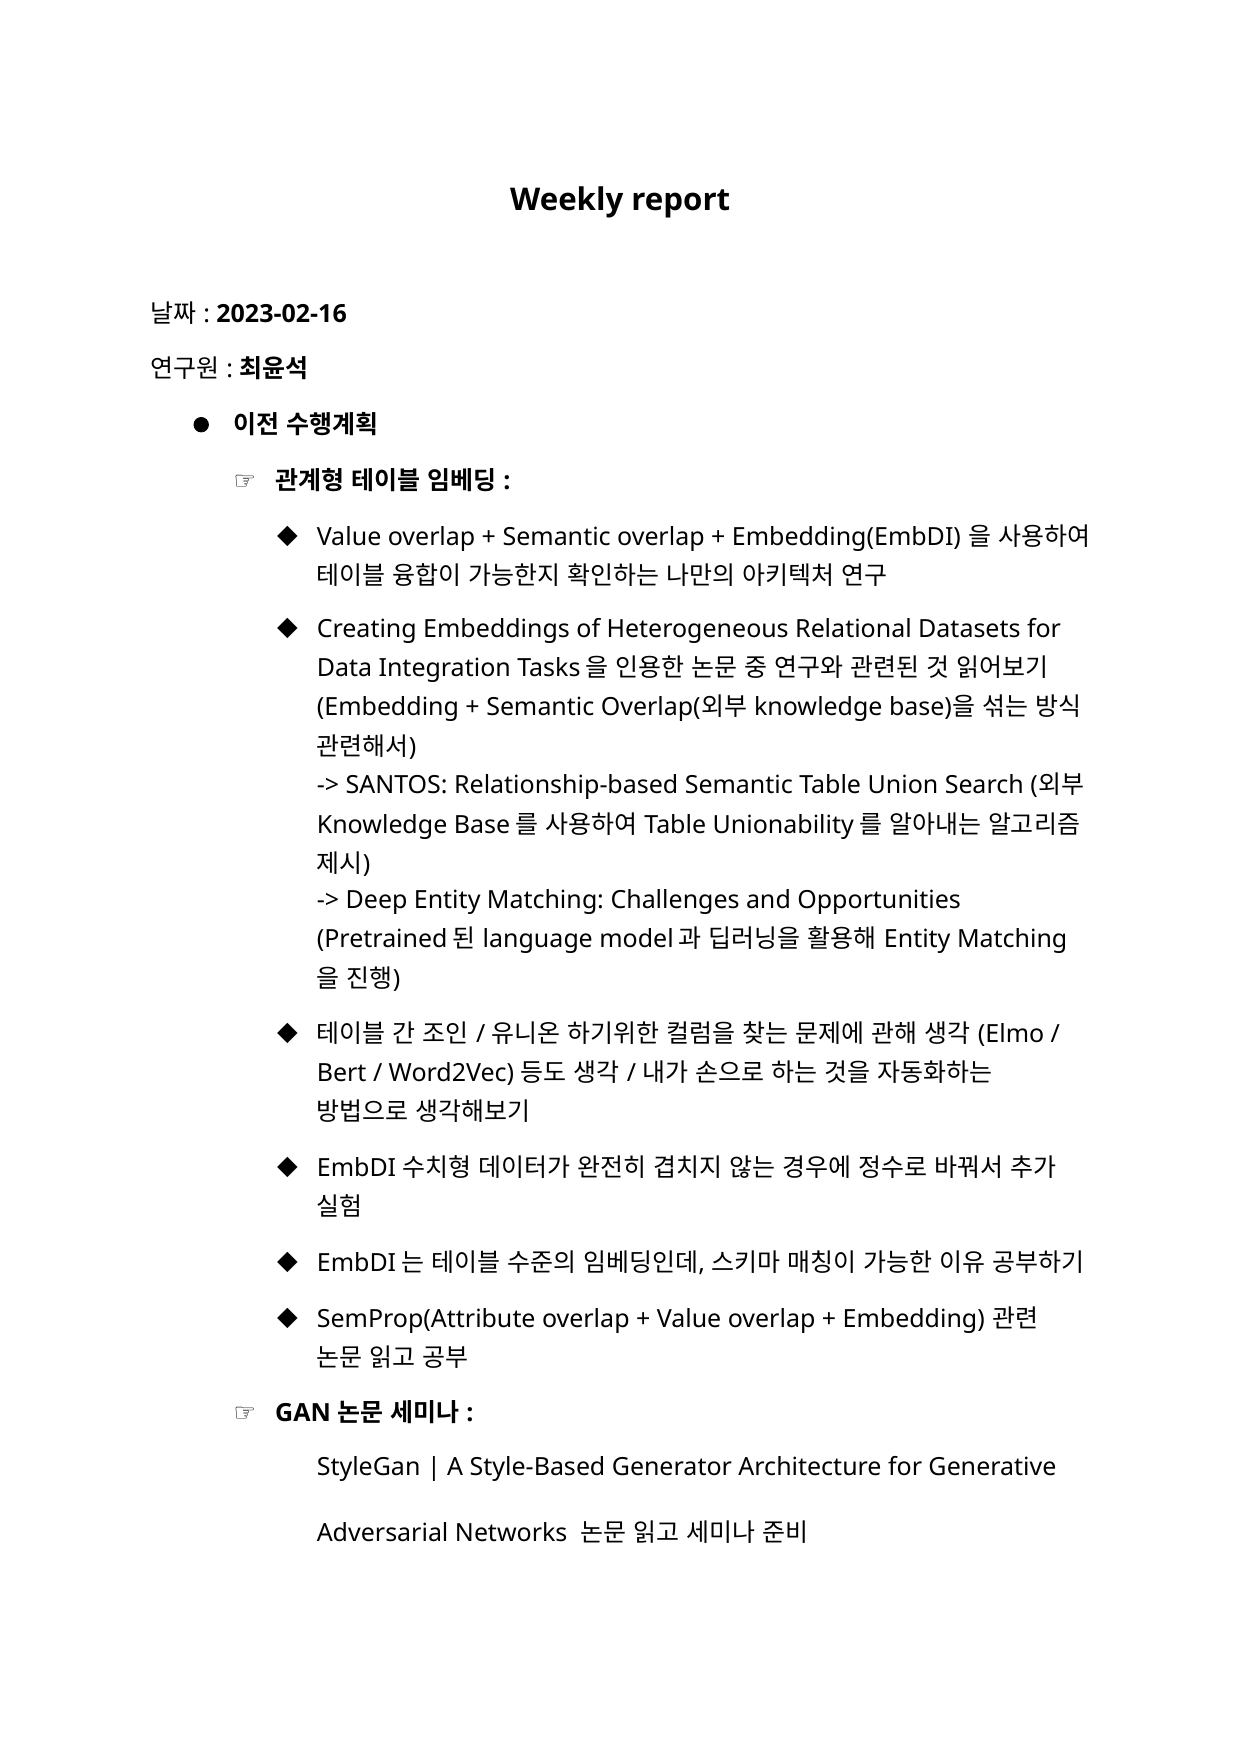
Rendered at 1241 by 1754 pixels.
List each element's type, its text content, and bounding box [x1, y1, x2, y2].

list GAN 논문 세미나 : [233, 1393, 1090, 1429]
text 날짜 : 2023-02-16 [150, 293, 1090, 329]
text 연구원 : 최윤석 [150, 349, 1090, 385]
list 테이블 간 조인 / 유니온 하기위한 컬럼을 찾는 문제에 관해 생각 (Elmo / Bert / Word2Vec) 등도 생각 / 내가 손으로 하는 것을 자동화하는 방법으로 생각해보기 [275, 1014, 1090, 1128]
text Weekly report [150, 177, 1090, 220]
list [317, 1449, 1090, 1593]
list Value overlap + Semantic overlap + Embedding(EmbDI) 을 사용하여 테이블 융합이 가능한지 확인하는 나만의 아키텍처 연구 [275, 516, 1090, 591]
list EmbDI는 테이블 수준의 임베딩인데, 스키마 매칭이 가능한 이유 공부하기 [275, 1242, 1090, 1279]
list Creating Embeddings of Heterogeneous Relational Datasets for Data Integration Tasks을 인용한 논문 중 연구와 관련된 것 읽어보기 (Embedding + Semantic Overlap(외부 knowledge base)을 섞는 방식 관련해서) -> SANTOS: Relationship-based Semantic Table Union Search (외부 Knowledge Base를 사용하여 Table Unionability를 알아내는 알고리즘 제시) -> Deep Entity Matching: Challenges and Opportunities (Pretrained된 language model과 딥러닝을 활용해 Entity Matching을 진행) [275, 611, 1090, 994]
list SemProp(Attribute overlap + Value overlap + Embedding) 관련 논문 읽고 공부 [275, 1298, 1090, 1373]
list 이전 수행계획 [192, 405, 1090, 441]
list 관계형 테이블 임베딩 : [233, 460, 1090, 497]
list EmbDI 수치형 데이터가 완전히 겹치지 않는 경우에 정수로 바꿔서 추가 실험 [275, 1148, 1090, 1223]
